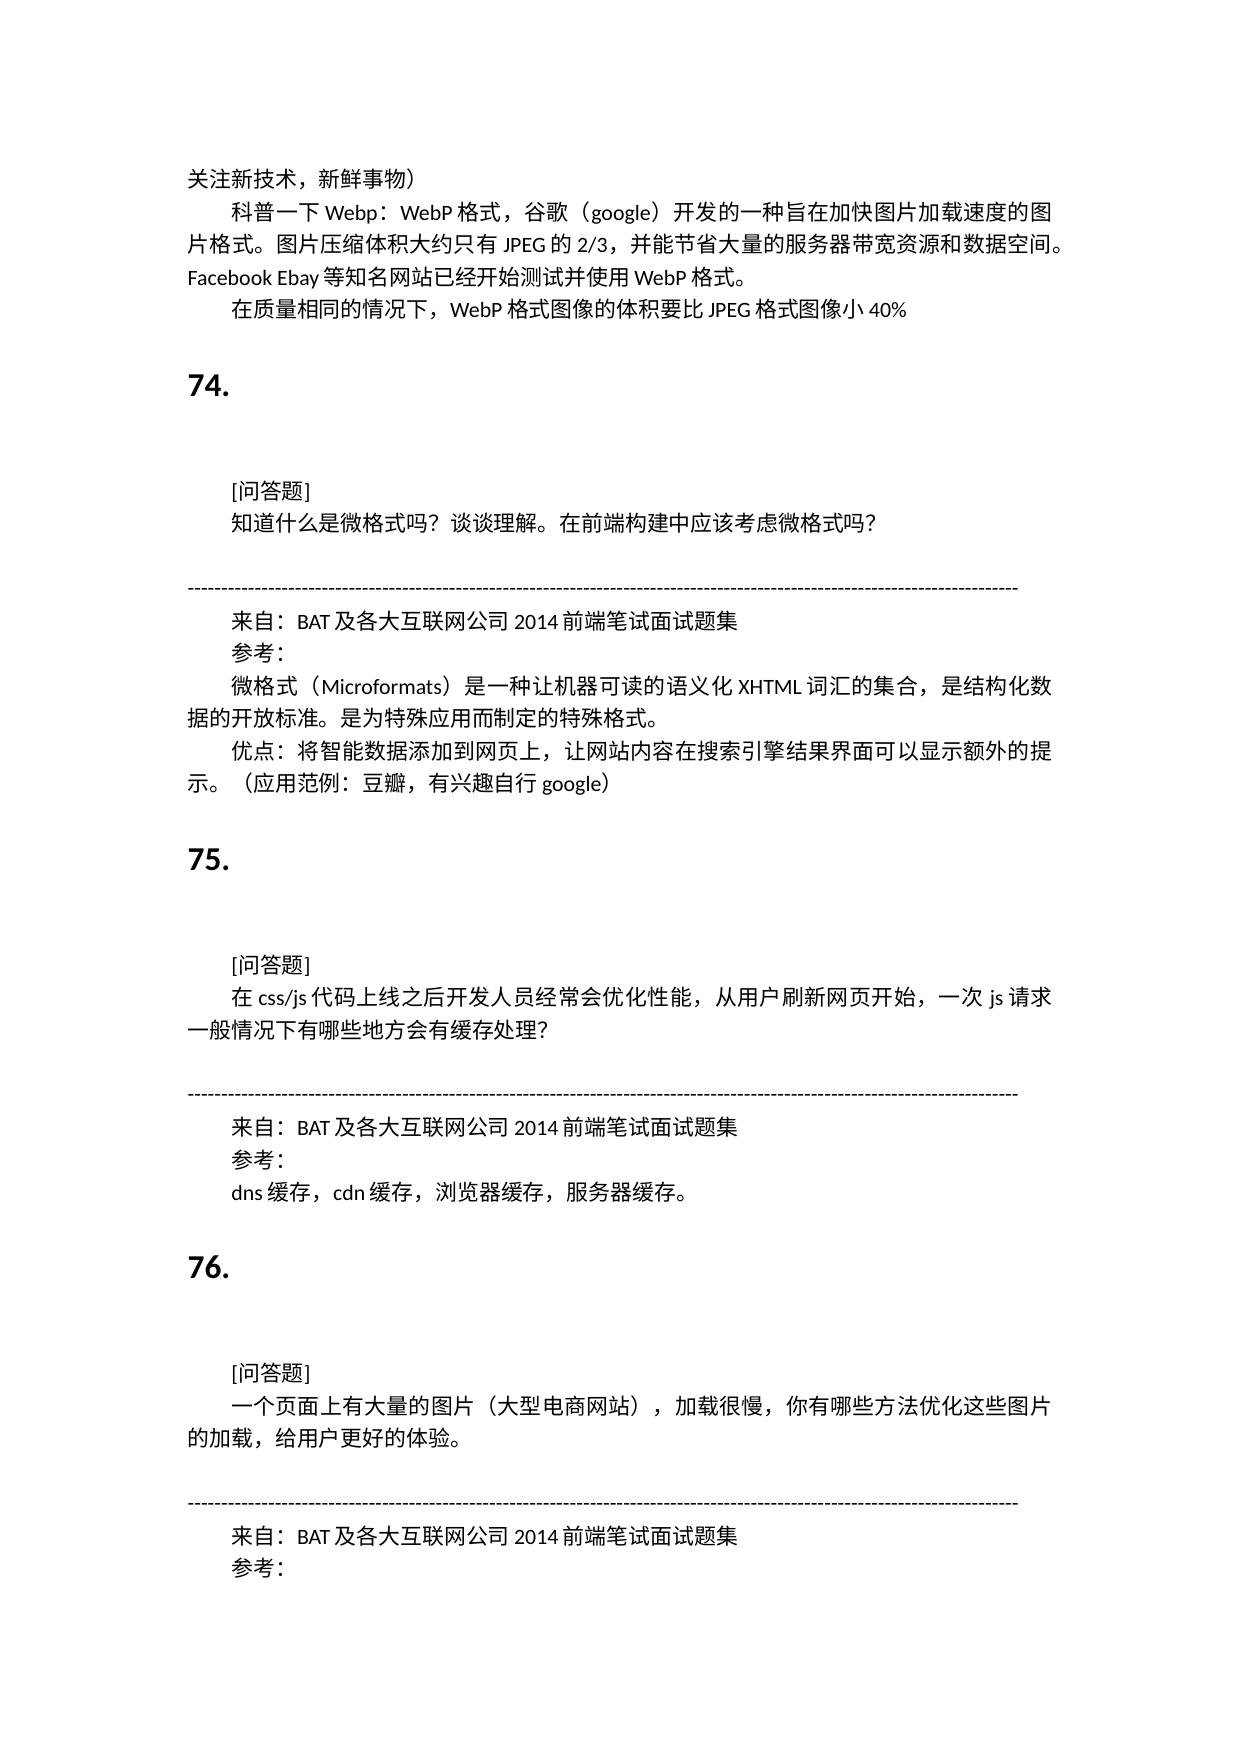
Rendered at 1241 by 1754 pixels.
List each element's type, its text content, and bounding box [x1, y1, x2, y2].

text 在css/js代码上线之后开发人员经常会优化性能，从用户刷新网页开始，一次js请求一般情况下有哪些地方会有缓存处理？ [187, 980, 1053, 1045]
text 来自：BAT及各大互联网公司2014前端笔试面试题集 [187, 603, 1053, 636]
text 来自：BAT及各大互联网公司2014前端笔试面试题集 [187, 1518, 1053, 1551]
text 参考： [187, 636, 1053, 668]
text [问答题] [187, 473, 1053, 506]
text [187, 162, 1053, 194]
text [问答题] [187, 947, 1053, 980]
text dns缓存，cdn缓存，浏览器缓存，服务器缓存。 [187, 1175, 1053, 1207]
text 参考： [187, 1142, 1053, 1175]
text 科普一下Webp：WebP格式，谷歌（google）开发的一种旨在加快图片加载速度的图片格式。图片压缩体积大约只有JPEG的2/3，并能节省大量的服务器带宽资源和数据空间。Facebook Ebay等知名网站已经开始测试并使用WebP格式。 [187, 194, 1053, 292]
text ---------------------------------------------------------------------------------------------------------------------------- [187, 1077, 1053, 1110]
text 参考： [187, 1551, 1053, 1583]
text 微格式（Microformats）是一种让机器可读的语义化XHTML词汇的集合，是结构化数据的开放标准。是为特殊应用而制定的特殊格式。 [187, 668, 1053, 733]
text 在质量相同的情况下，WebP格式图像的体积要比JPEG格式图像小40% [187, 292, 1053, 324]
text 优点：将智能数据添加到网页上，让网站内容在搜索引擎结果界面可以显示额外的提示。（应用范例：豆瓣，有兴趣自行google） [187, 733, 1053, 798]
text ---------------------------------------------------------------------------------------------------------------------------- [187, 1486, 1053, 1518]
text 来自：BAT及各大互联网公司2014前端笔试面试题集 [187, 1110, 1053, 1142]
text [问答题] [187, 1356, 1053, 1388]
text 知道什么是微格式吗？谈谈理解。在前端构建中应该考虑微格式吗？ [187, 506, 1053, 538]
text 一个页面上有大量的图片（大型电商网站），加载很慢，你有哪些方法优化这些图片的加载，给用户更好的体验。 [187, 1388, 1053, 1453]
text ---------------------------------------------------------------------------------------------------------------------------- [187, 571, 1053, 603]
